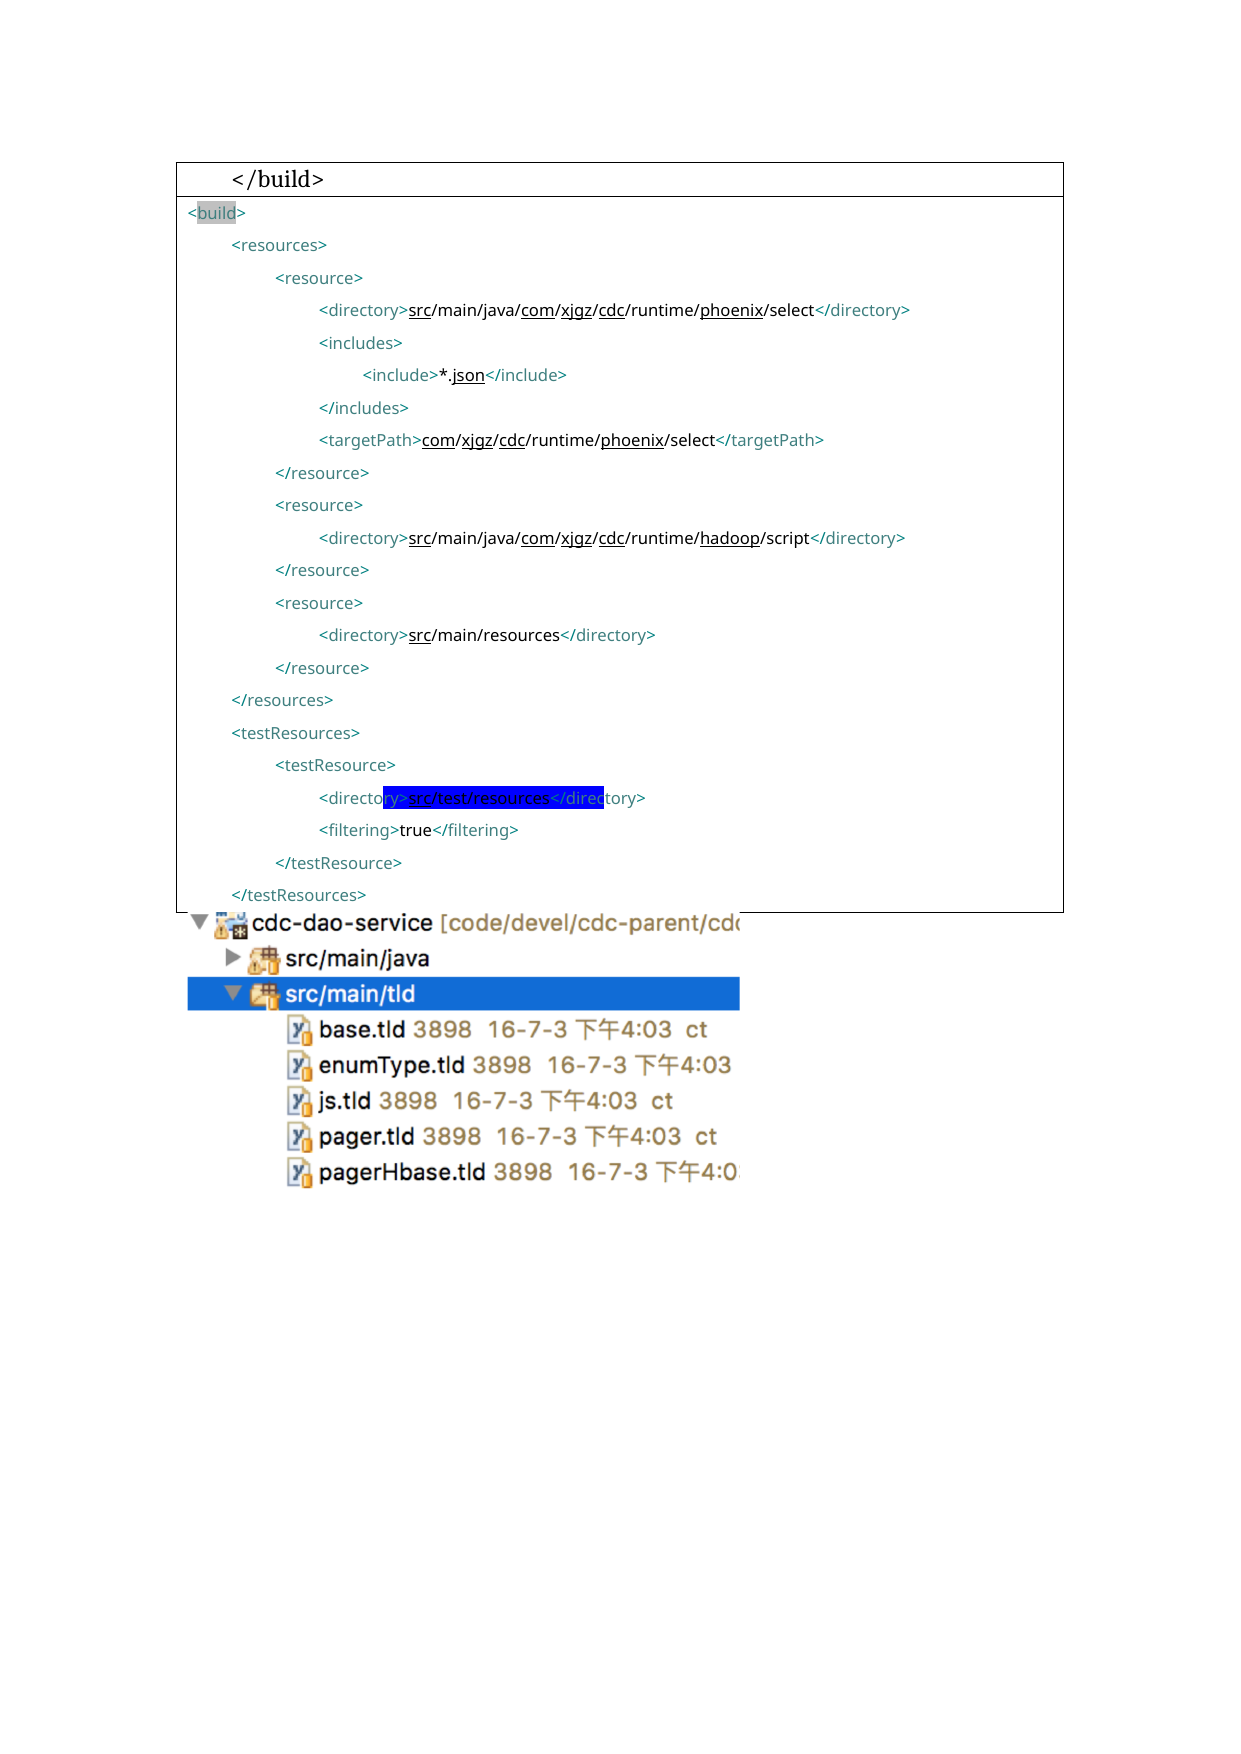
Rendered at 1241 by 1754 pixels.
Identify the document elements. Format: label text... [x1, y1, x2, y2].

picture [187, 912, 740, 1190]
table_cell <build> <resources> <resource> <directory>src/main/java/com/xjgz/cdc/runtime/phoenix/select</directory> <includes> <include>*.json</include> </includes> <targetPath>com/xjgz/cdc/runtime/phoenix/select</targetPath> </resource> <resource> <directory>src/main/java/com/xjgz/cdc/runtime/hadoop/script</directory> </resource> <resource> <directory>src/main/resources</directory> </resource> </resources> <testResources> <testResource> <directory>src/test/resources</directory> <filtering>true</filtering> </testResource> </testResources> [177, 197, 1063, 912]
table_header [177, 163, 1063, 196]
